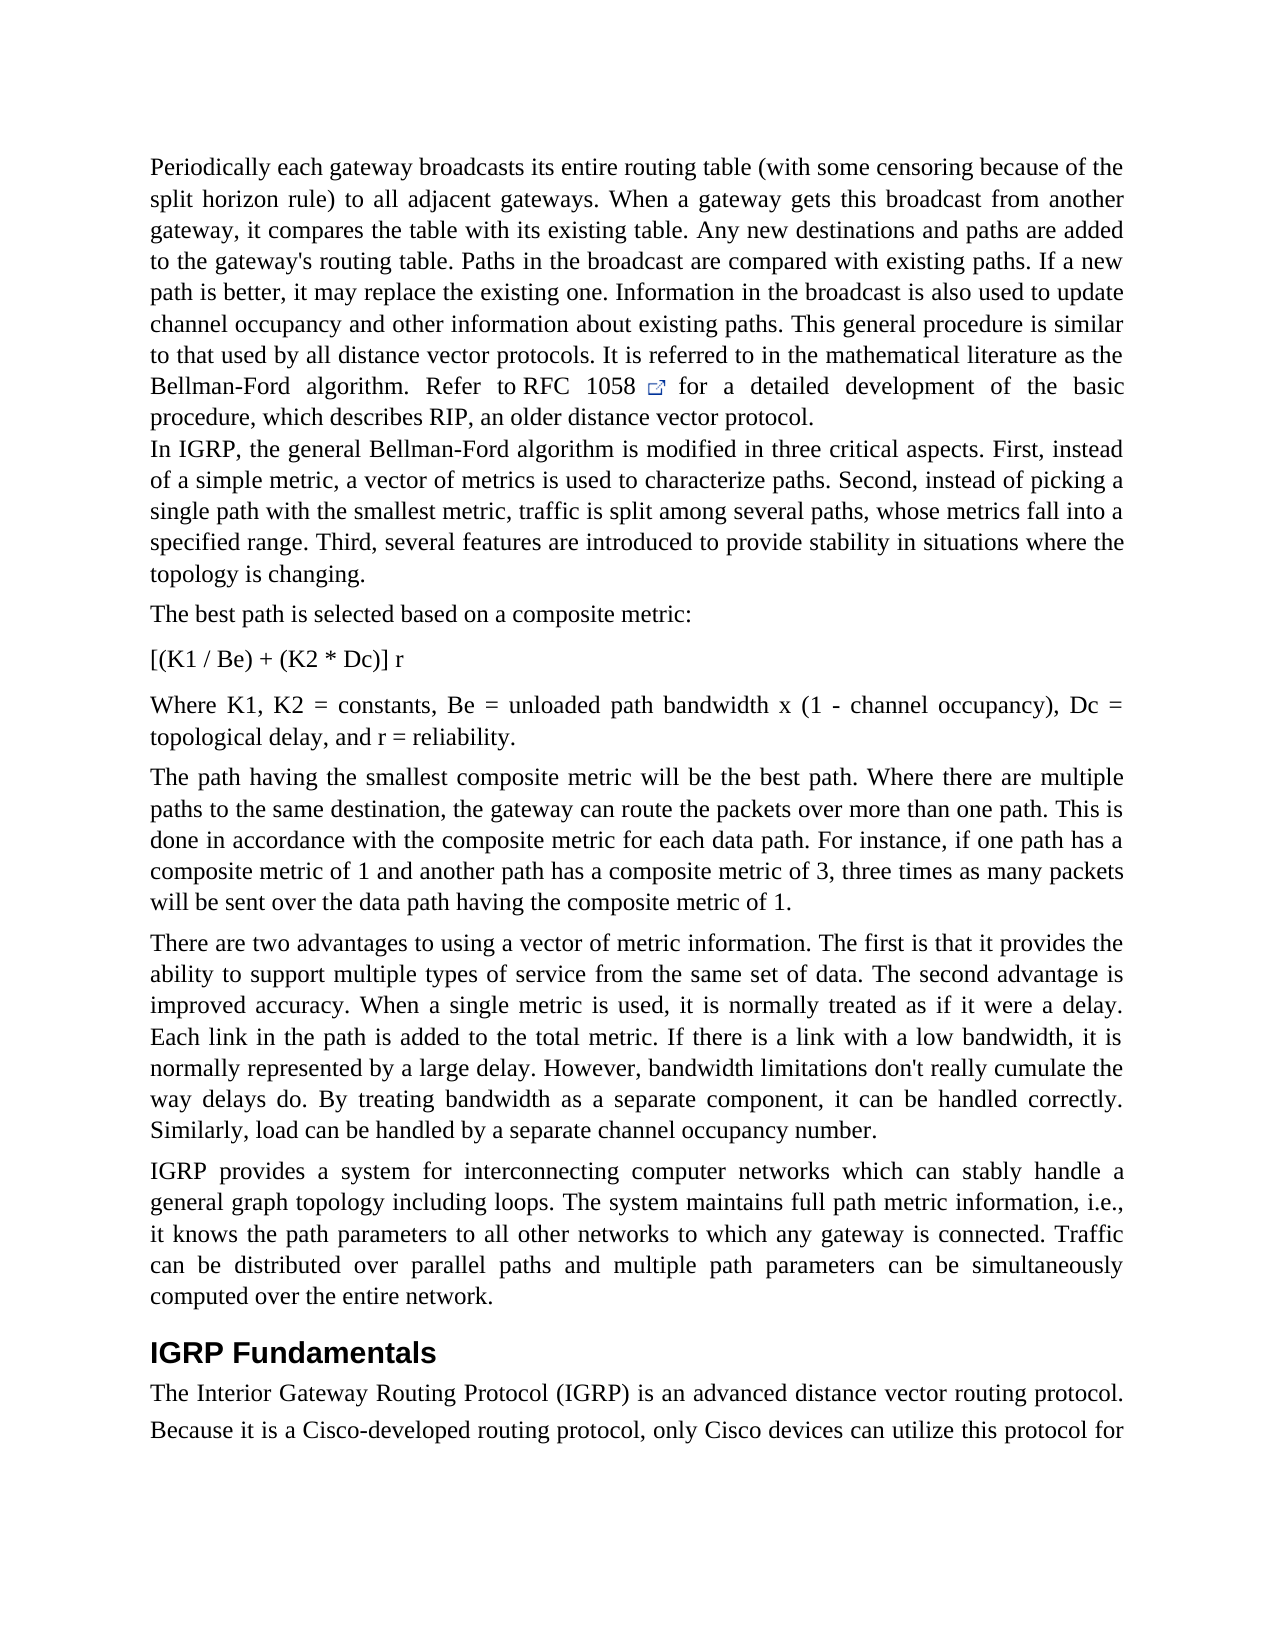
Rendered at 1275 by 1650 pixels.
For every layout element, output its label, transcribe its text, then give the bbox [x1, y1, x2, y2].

subtitle IGRP Fundamentals [150, 1319, 1125, 1369]
text The path having the smallest composite metric will be the best path. Where there are multiple paths to the same destination, the gateway can route the packets over more than one path. This is done in accordance with the composite metric for each data path. For instance, if one path has a composite metric of 1 and another path has a composite metric of 3, three times as many packets will be sent over the data path having the composite metric of 1. [150, 760, 1125, 916]
picture [642, 380, 672, 395]
text In IGRP, the general Bellman-Ford algorithm is modified in three critical aspects. First, instead of a simple metric, a vector of metrics is used to characterize paths. Second, instead of picking a single path with the smallest metric, traffic is split among several paths, whose metrics fall into a specified range. Third, several features are introduced to provide stability in situations where the topology is changing. [150, 431, 1125, 587]
text Periodically each gateway broadcasts its entire routing table (with some censoring because of the split horizon rule) to all adjacent gateways. When a gateway gets this broadcast from another gateway, it compares the table with its existing table. Any new destinations and paths are added to the gateway's routing table. Paths in the broadcast are compared with existing paths. If a new path is better, it may replace the existing one. Information in the broadcast is also used to update channel occupancy and other information about existing paths. This general procedure is similar to that used by all distance vector protocols. It is referred to in the mathematical literature as the Bellman-Ford algorithm. Refer to RFC 1058 for a detailed development of the basic procedure, which describes RIP, an older distance vector protocol. [150, 150, 1125, 431]
text Where K1, K2 = constants, Be = unloaded path bandwidth x (1 - channel occupancy), Dc = topological delay, and r = reliability. [150, 688, 1125, 751]
text There are two advantages to using a vector of metric information. The first is that it provides the ability to support multiple types of service from the same set of data. The second advantage is improved accuracy. When a single metric is used, it is normally treated as if it were a delay. Each link in the path is added to the total metric. If there is a link with a low bandwidth, it is normally represented by a large delay. However, bandwidth limitations don't really cumulate the way delays do. By treating bandwidth as a separate component, it can be handled correctly. Similarly, load can be handled by a separate channel occupancy number. [150, 926, 1125, 1144]
text [(K1 / Be) + (K2 * Dc)] r [150, 644, 1125, 672]
text The best path is selected based on a composite metric: [150, 597, 1125, 628]
text IGRP provides a system for interconnecting computer networks which can stably handle a general graph topology including loops. The system maintains full path metric information, i.e., it knows the path parameters to all other networks to which any gateway is connected. Traffic can be distributed over parallel paths and multiple path parameters can be simultaneously computed over the entire network. [150, 1154, 1125, 1310]
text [150, 1369, 1125, 1444]
